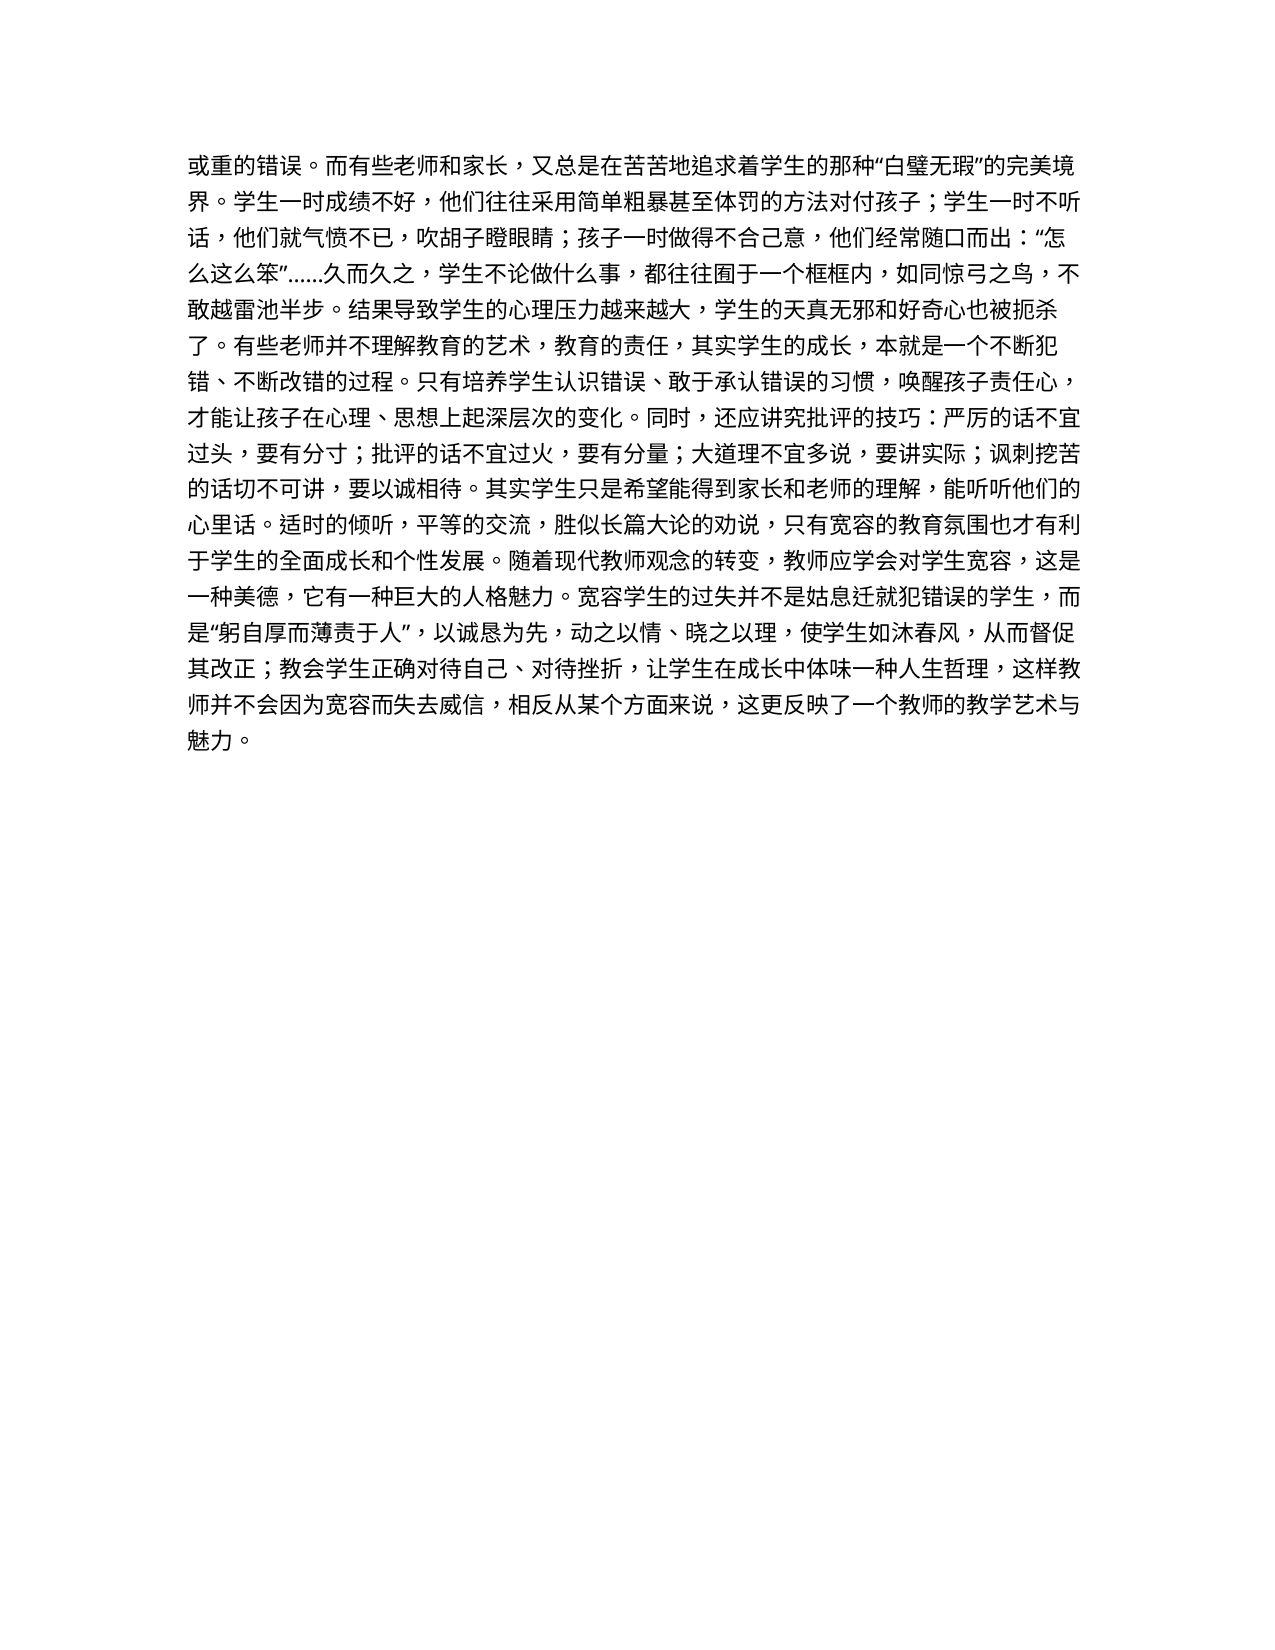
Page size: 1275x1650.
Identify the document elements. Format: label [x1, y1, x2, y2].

text [187, 150, 1087, 756]
